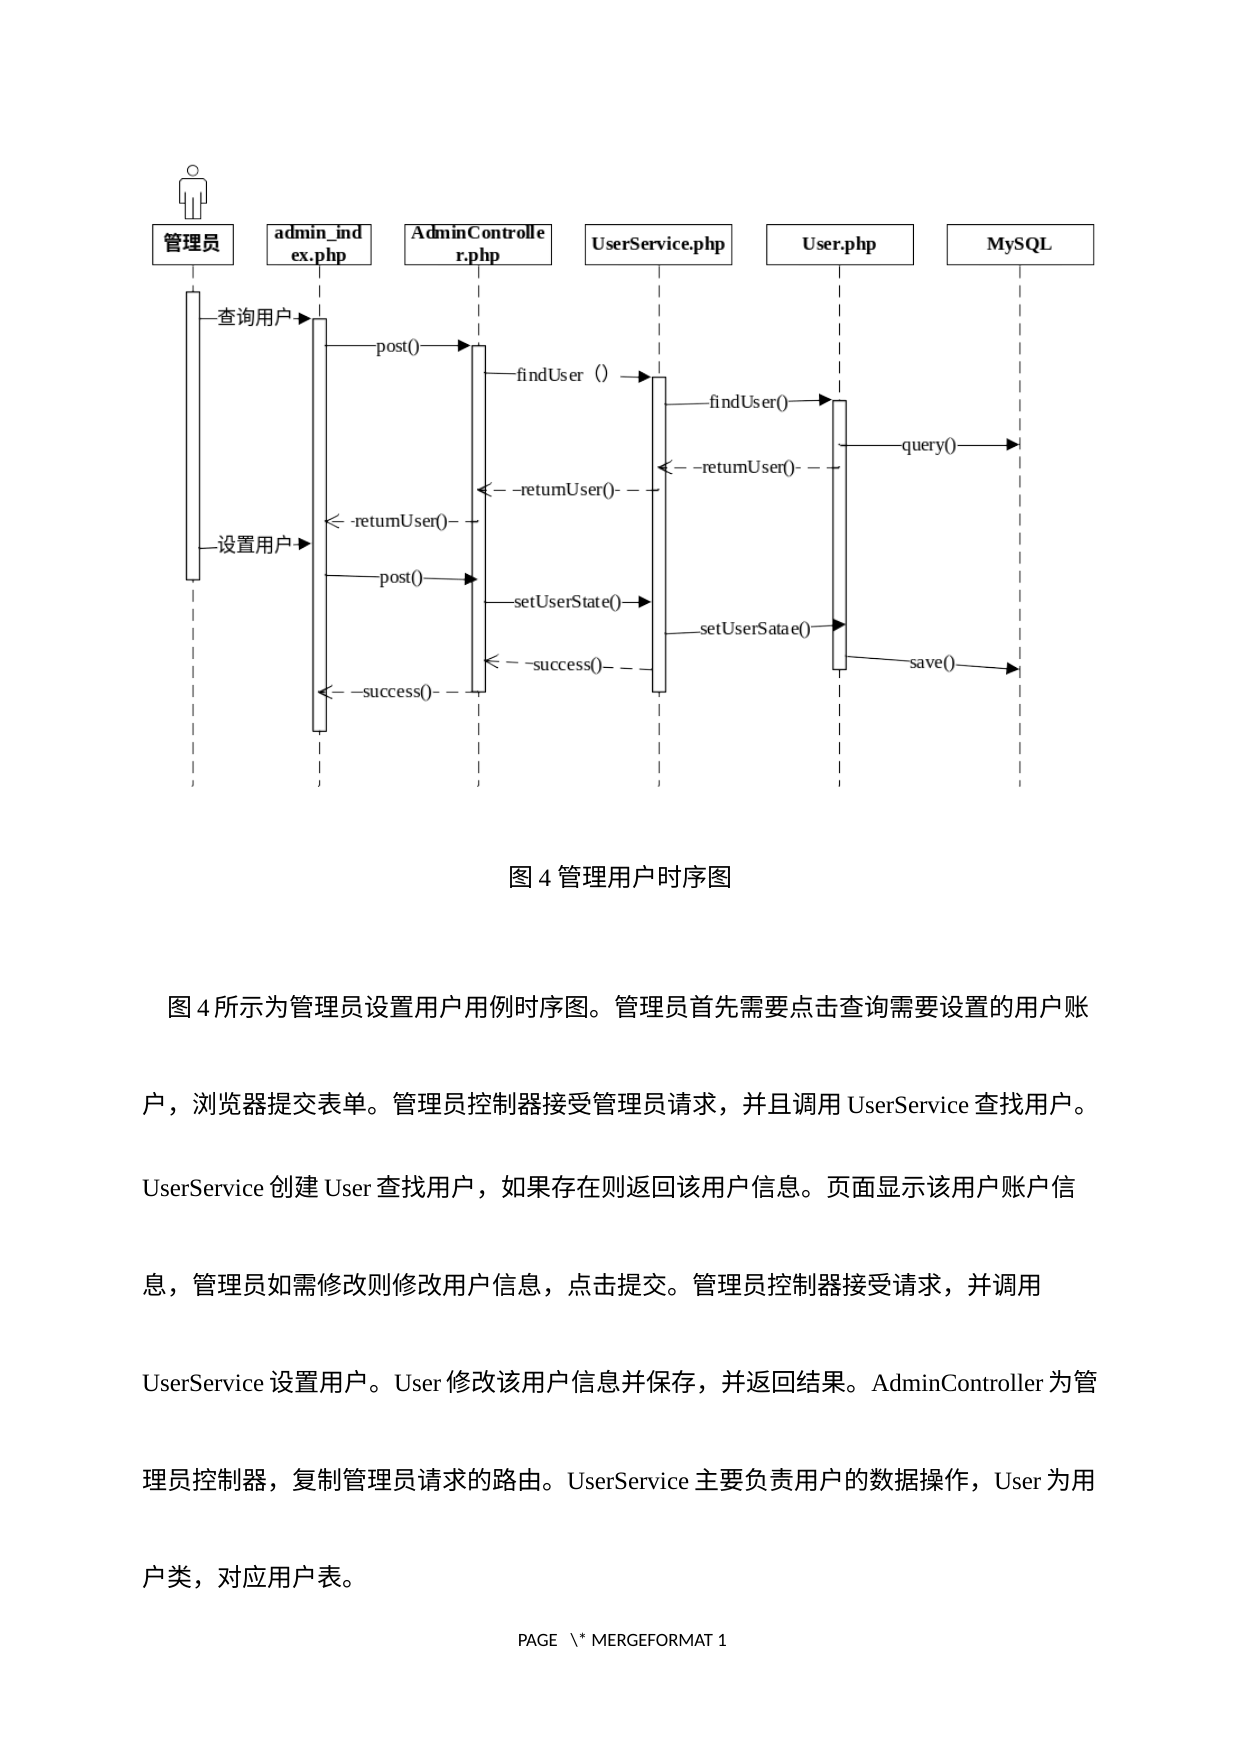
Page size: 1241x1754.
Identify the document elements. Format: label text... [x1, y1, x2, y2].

text 图4所示为管理员设置用户用例时序图。管理员首先需要点击查询需要设置的用户账户，浏览器提交表单。管理员控制器接受管理员请求，并且调用UserService查找用户。 [142, 973, 1098, 1135]
text UserService创建User查找用户，如果存在则返回该用户信息。页面显示该用户账户信息，管理员如需修改则修改用户信息，点击提交。管理员控制器接受请求，并调用UserService设置用户。User修改该用户信息并保存，并返回结果。AdminController为管理员控制器，复制管理员请求的路由。UserService主要负责用户的数据操作，User为用户类，对应用户表。 [142, 1153, 1098, 1608]
text 图4 管理用户时序图 [142, 843, 1098, 908]
